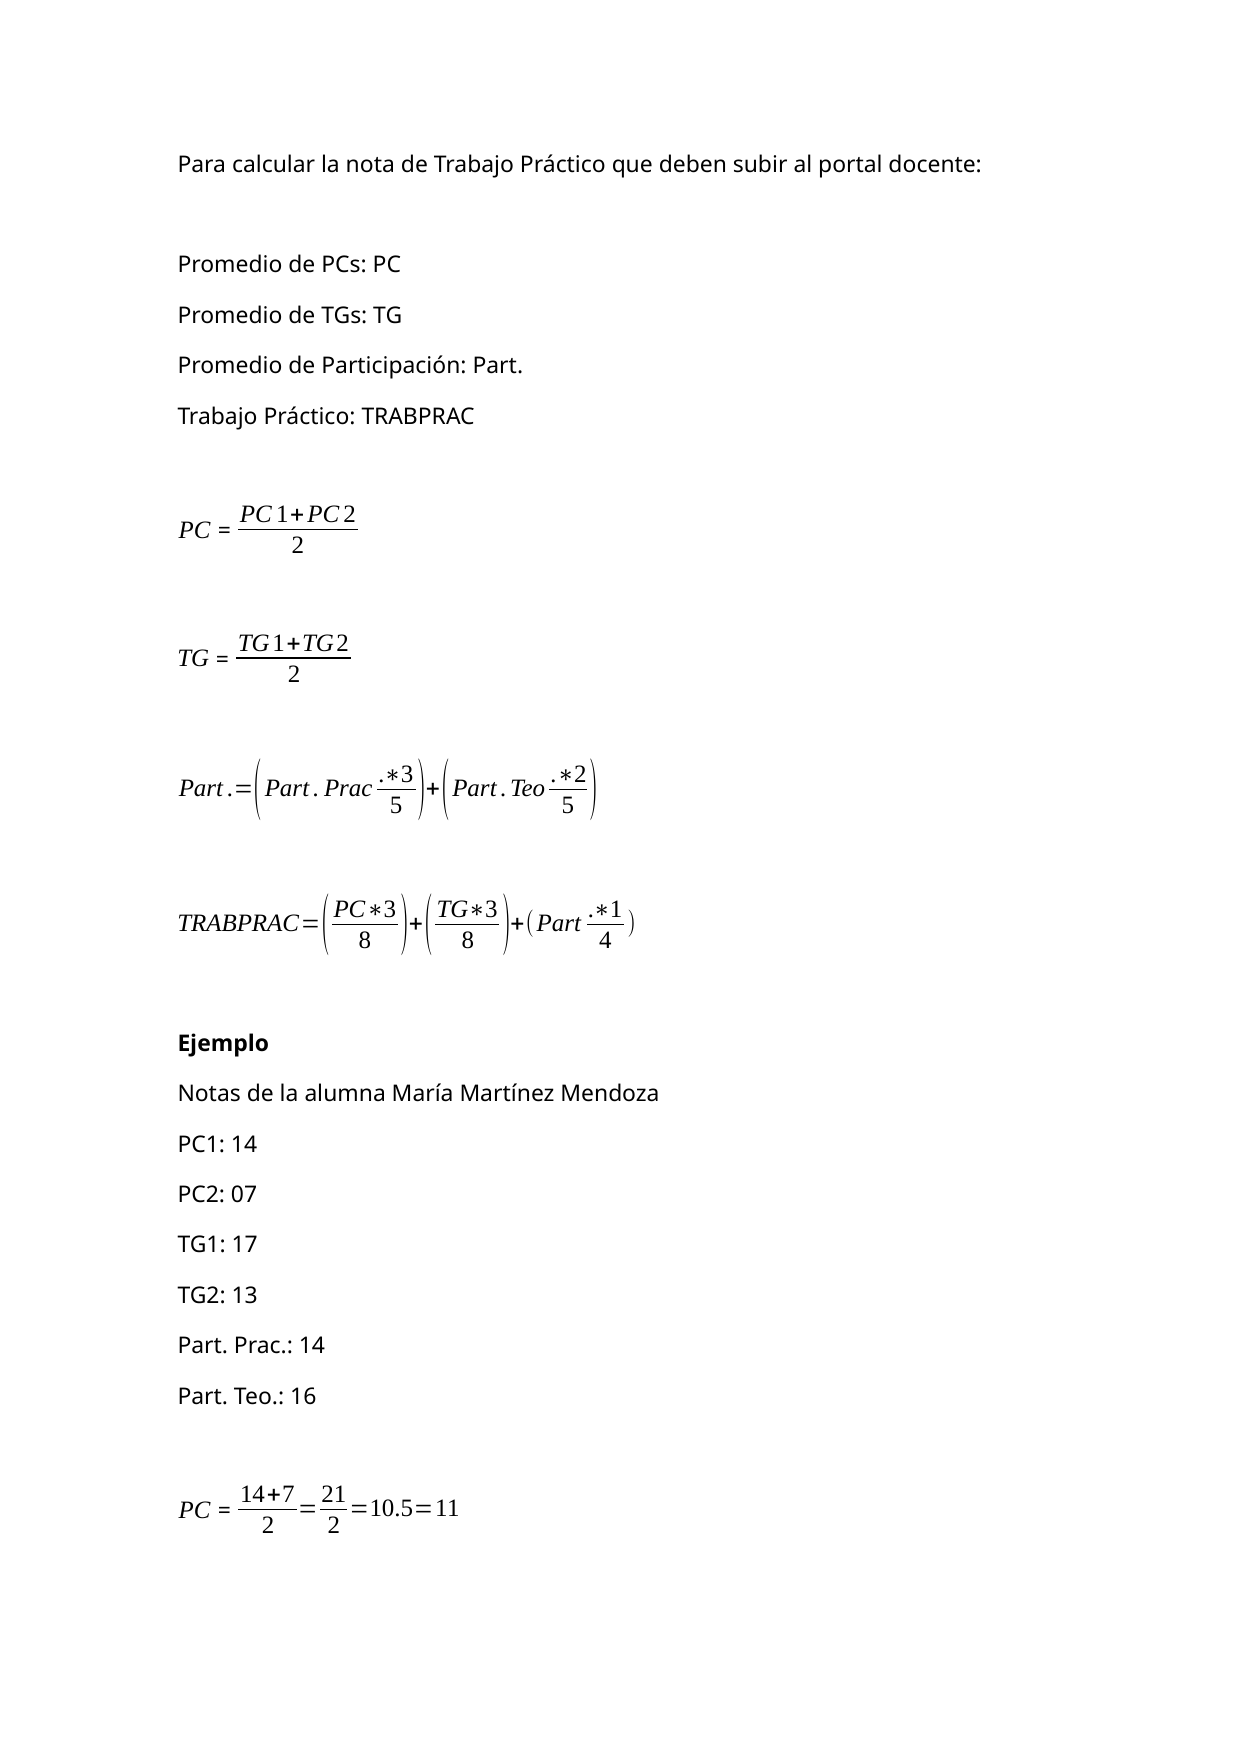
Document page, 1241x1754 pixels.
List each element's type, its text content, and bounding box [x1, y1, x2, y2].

text Trabajo Práctico: TRABPRAC [177, 400, 1063, 431]
text Para calcular la nota de Trabajo Práctico que deben subir al portal docente: [177, 148, 1063, 179]
text = [177, 629, 1063, 688]
text Promedio de Participación: Part. [177, 349, 1063, 381]
text Promedio de TGs: TG [177, 299, 1063, 330]
text PC1: 14 [177, 1128, 1063, 1159]
text TG1: 17 [177, 1228, 1063, 1260]
text Ejemplo [177, 1027, 1063, 1058]
text = [177, 1481, 1063, 1539]
text Part. Prac.: 14 [177, 1329, 1063, 1361]
text PC2: 07 [177, 1178, 1063, 1209]
text Notas de la alumna María Martínez Mendoza [177, 1077, 1063, 1108]
text Promedio de PCs: PC [177, 248, 1063, 280]
text = [177, 501, 1063, 559]
text TG2: 13 [177, 1279, 1063, 1310]
text Part. Teo.: 16 [177, 1380, 1063, 1411]
